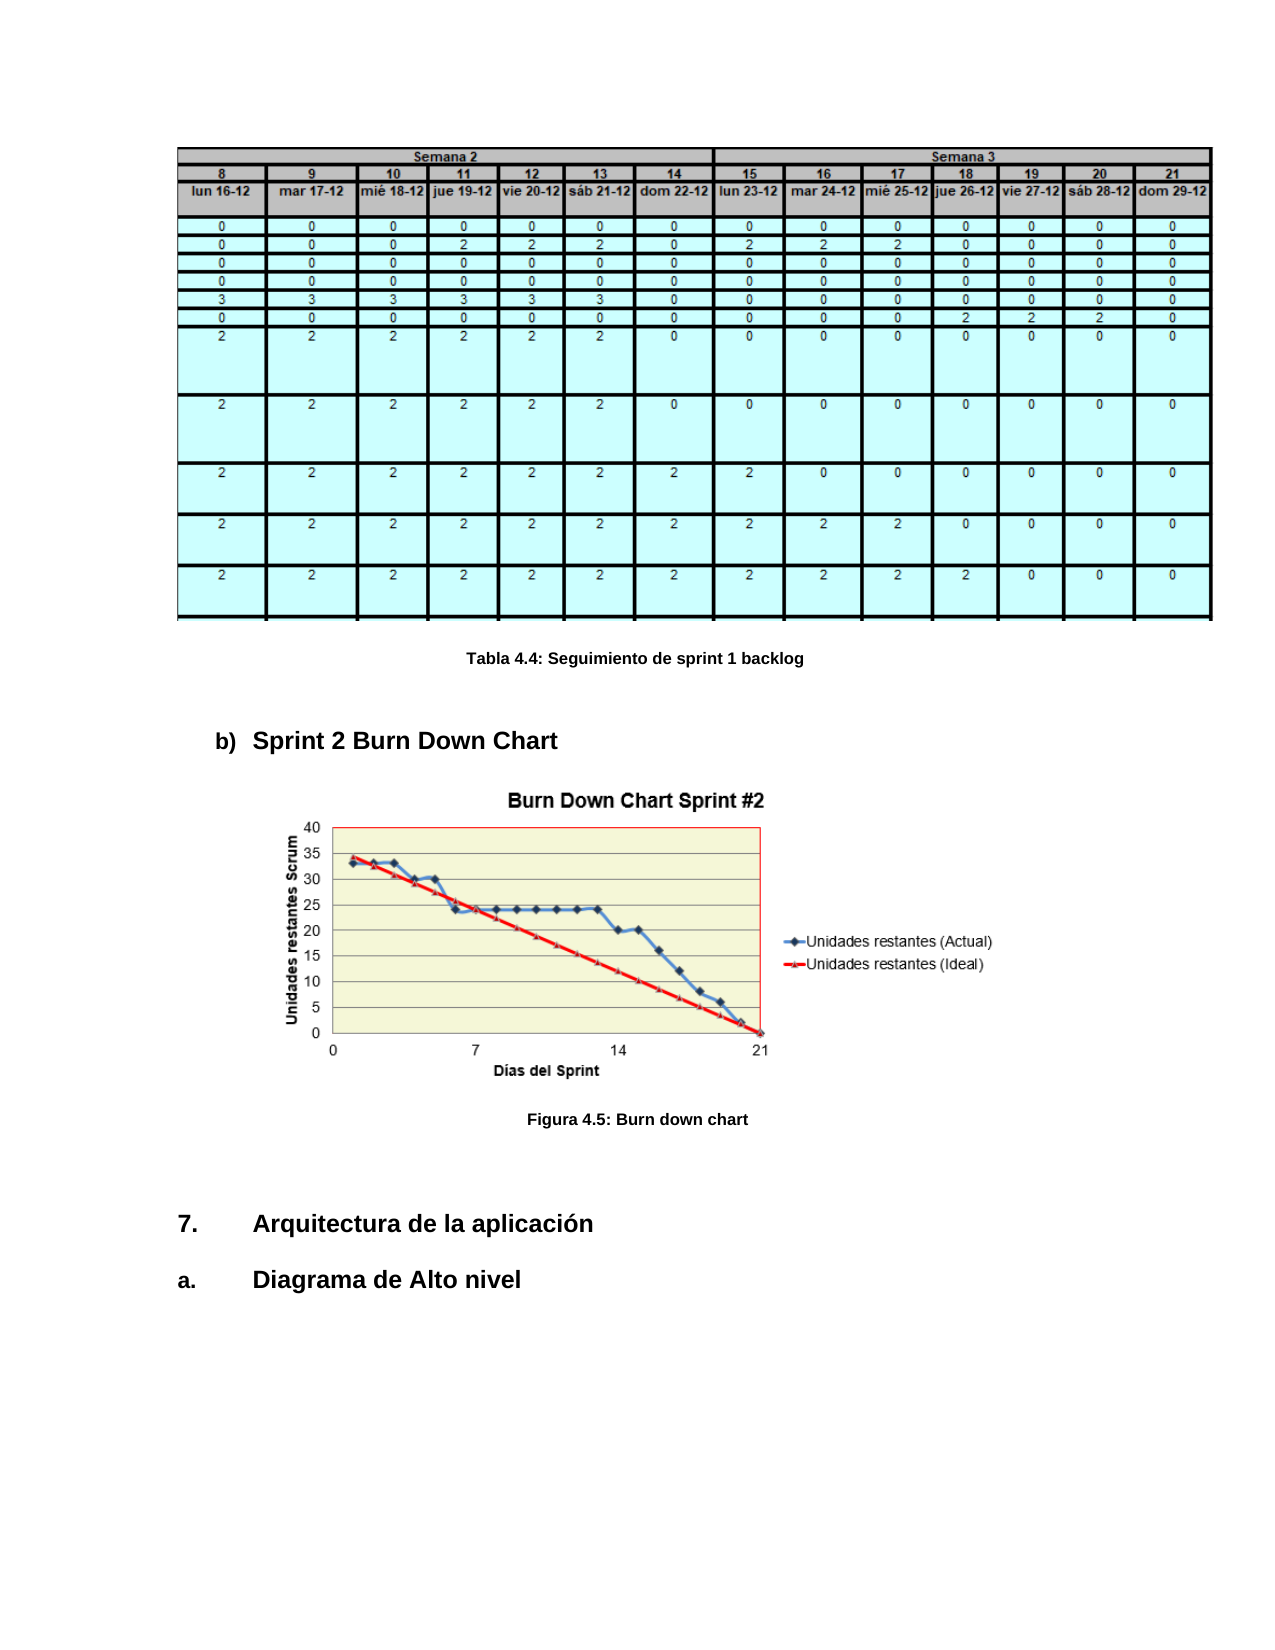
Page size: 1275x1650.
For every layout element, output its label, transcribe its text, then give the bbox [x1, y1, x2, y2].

list Sprint 2 Burn Down Chart [215, 726, 1098, 754]
text Figura 4.5: Burn down chart [177, 1109, 1098, 1129]
picture [177, 147, 1214, 621]
list Arquitectura de la aplicación [177, 1208, 1098, 1237]
list Diagrama de Alto nivel [177, 1265, 1098, 1294]
text Tabla 4.4: Seguimiento de sprint 1 backlog [177, 649, 1098, 668]
picture [273, 783, 1002, 1091]
